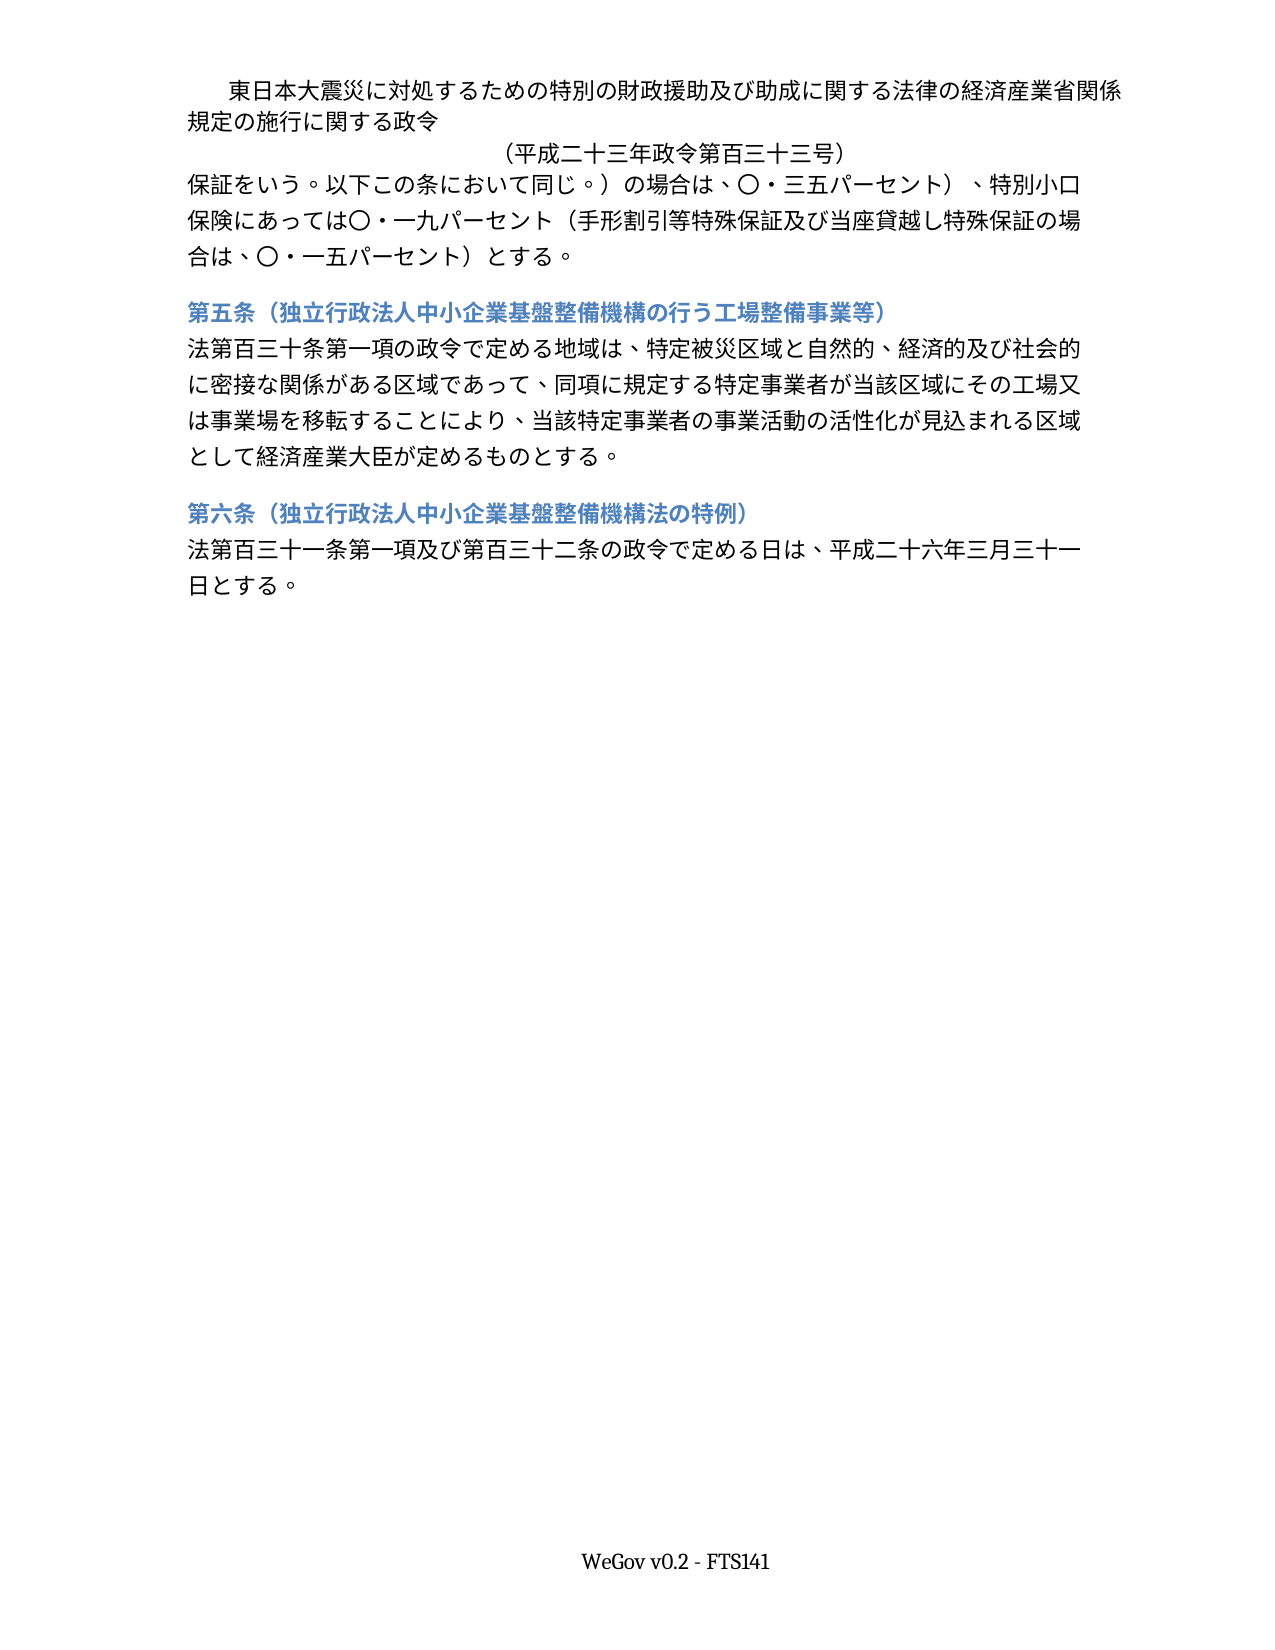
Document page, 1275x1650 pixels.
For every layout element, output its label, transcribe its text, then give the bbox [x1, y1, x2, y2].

text 法第百三十条第一項の政令で定める地域は、特定被災区域と自然的、経済的及び社会的に密接な関係がある区域であって、同項に規定する特定事業者が当該区域にその工場又は事業場を移転することにより、当該特定事業者の事業活動の活性化が見込まれる区域として経済産業大臣が定めるものとする。 [187, 333, 1087, 472]
subtitle 第五条（独立行政法人中小企業基盤整備機構の行う工場整備事業等） [187, 297, 1087, 329]
subtitle 第六条（独立行政法人中小企業基盤整備機構法の特例） [187, 498, 1087, 529]
text 法第百三十一条第一項及び第百三十二条の政令で定める日は、平成二十六年三月三十一日とする。 [187, 534, 1087, 601]
